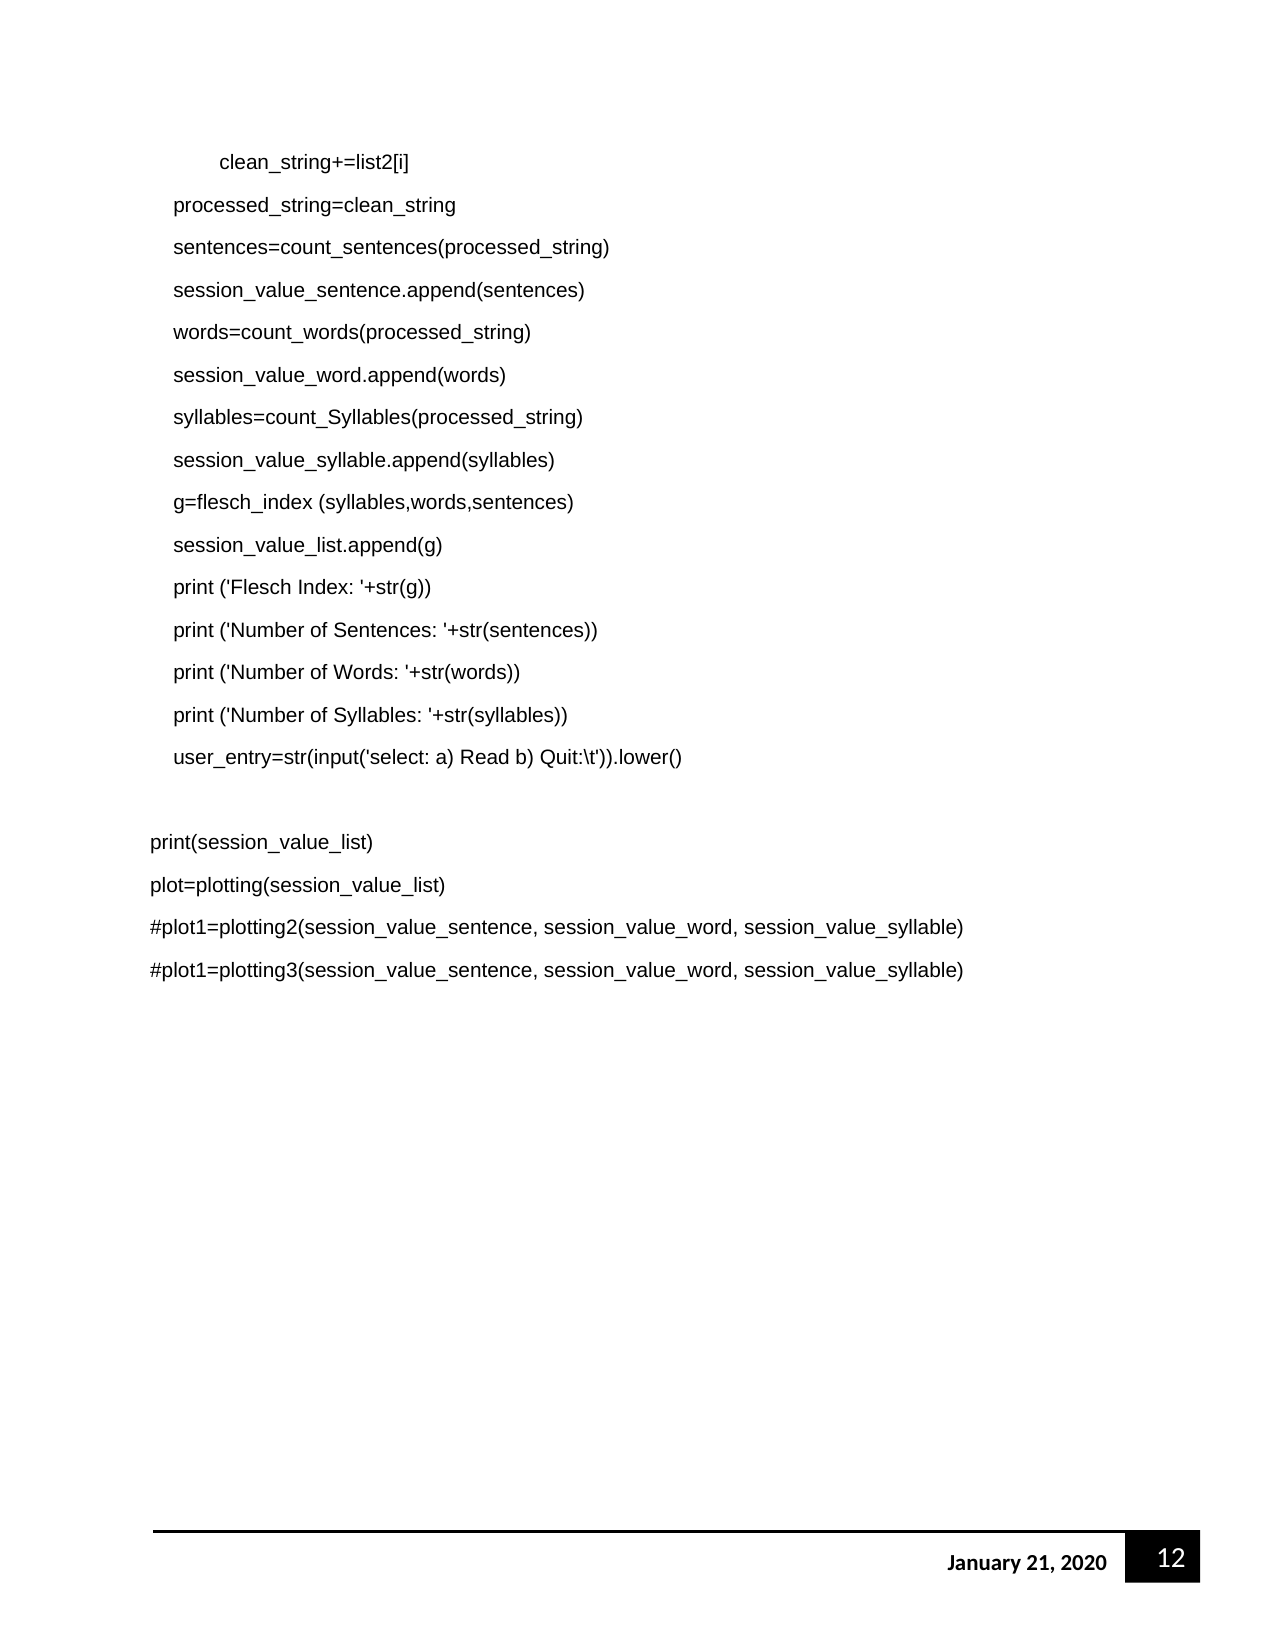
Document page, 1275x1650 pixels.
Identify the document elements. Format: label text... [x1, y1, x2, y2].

text print ('Flesch Index: '+str(g)) [150, 575, 1125, 599]
text syllables=count_Syllables(processed_string) [150, 405, 1125, 429]
text words=count_words(processed_string) [150, 320, 1125, 344]
text user_entry=str(input('select: a) Read b) Quit:\t')).lower() [150, 745, 1125, 769]
text sentences=count_sentences(processed_string) [150, 235, 1125, 259]
text print ('Number of Sentences: '+str(sentences)) [150, 617, 1125, 641]
text print ('Number of Syllables: '+str(syllables)) [150, 702, 1125, 726]
text print ('Number of Words: '+str(words)) [150, 660, 1125, 684]
text session_value_sentence.append(sentences) [150, 277, 1125, 301]
text #plot1=plotting2(session_value_sentence, session_value_word, session_value_syllable) [150, 915, 1125, 939]
text print(session_value_list) [150, 830, 1125, 854]
text plot=plotting(session_value_list) [150, 872, 1125, 896]
text clean_string+=list2[i] [150, 150, 1125, 174]
text g=flesch_index (syllables,words,sentences) [150, 490, 1125, 514]
text session_value_word.append(words) [150, 362, 1125, 386]
text processed_string=clean_string [150, 192, 1125, 216]
text #plot1=plotting3(session_value_sentence, session_value_word, session_value_syllable) [150, 957, 1125, 981]
text session_value_syllable.append(syllables) [150, 447, 1125, 471]
text session_value_list.append(g) [150, 532, 1125, 556]
